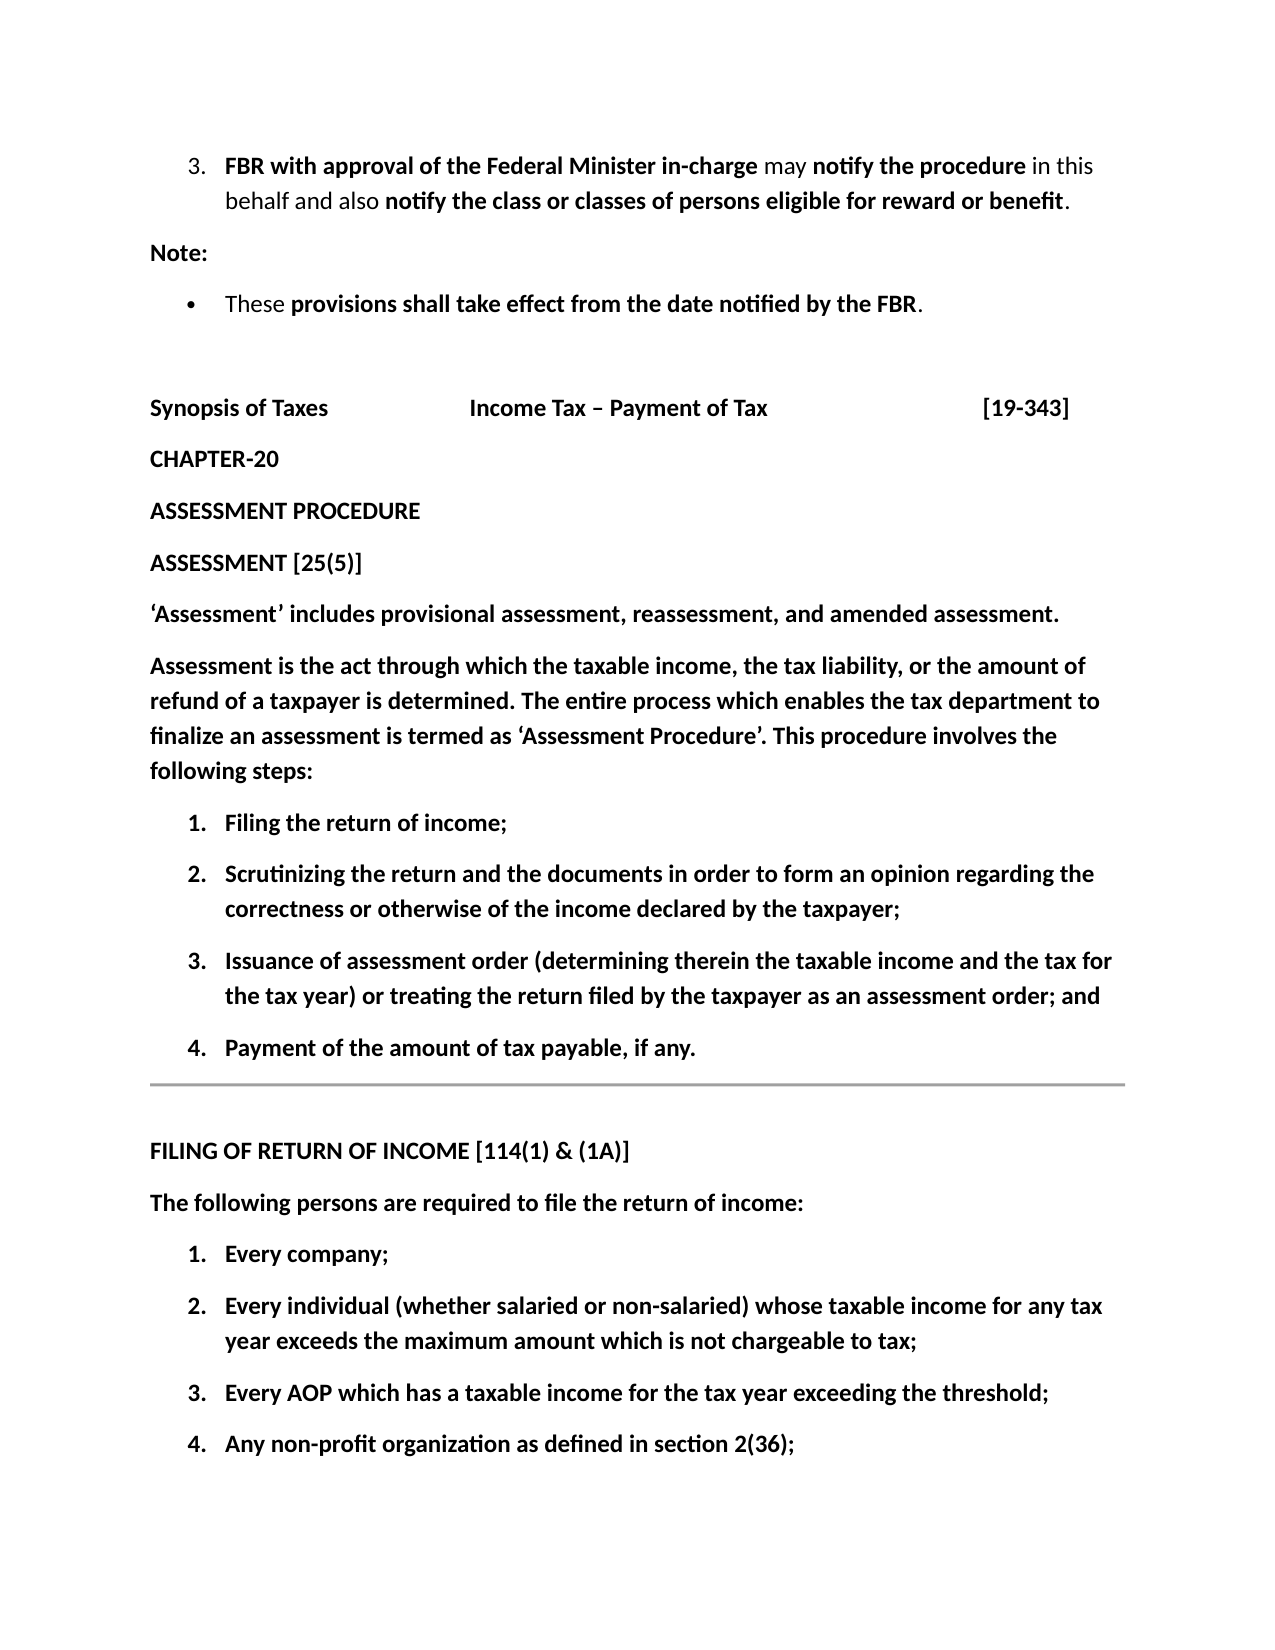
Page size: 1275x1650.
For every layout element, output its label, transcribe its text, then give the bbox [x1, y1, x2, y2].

text Note: [150, 237, 1125, 267]
list Every individual (whether salaried or non-salaried) whose taxable income for any tax year exceeds the maximum amount which is not chargeable to tax; [187, 1290, 1125, 1356]
list Scrutinizing the return and the documents in order to form an opinion regarding the correctness or otherwise of the income declared by the taxpayer; [187, 858, 1125, 924]
list Any non-profit organization as defined in section 2(36); [187, 1428, 1125, 1459]
list Payment of the amount of tax payable, if any. [187, 1032, 1125, 1062]
text ASSESSMENT PROCEDURE [150, 495, 1125, 526]
list Issuance of assessment order (determining therein the taxable income and the tax for the tax year) or treating the return filed by the taxpayer as an assessment order; and [187, 945, 1125, 1011]
text Assessment is the act through which the taxable income, the tax liability, or the amount of refund of a taxpayer is determined. The entire process which enables the tax department to finalize an assessment is termed as ‘Assessment Procedure’. This procedure involves the following steps: [150, 650, 1125, 786]
text CHAPTER-20 [150, 443, 1125, 474]
text Synopsis of Taxes Income Tax – Payment of Tax [19-343] [150, 392, 1125, 422]
text ASSESSMENT [25(5)] [150, 547, 1125, 577]
text ‘Assessment’ includes provisional assessment, reassessment, and amended assessment. [150, 598, 1125, 629]
text The following persons are required to file the return of income: [150, 1187, 1125, 1217]
list Every AOP which has a taxable income for the tax year exceeding the threshold; [187, 1377, 1125, 1407]
text FILING OF RETURN OF INCOME [114(1) & (1A)] [150, 1135, 1125, 1166]
list These provisions shall take effect from the date notified by the FBR. [187, 288, 1125, 319]
list FBR with approval of the Federal Minister in-charge may notify the procedure in this behalf and also notify the class or classes of persons eligible for reward or benefit. [187, 150, 1125, 216]
list Filing the return of income; [187, 807, 1125, 837]
list Every company; [187, 1238, 1125, 1269]
